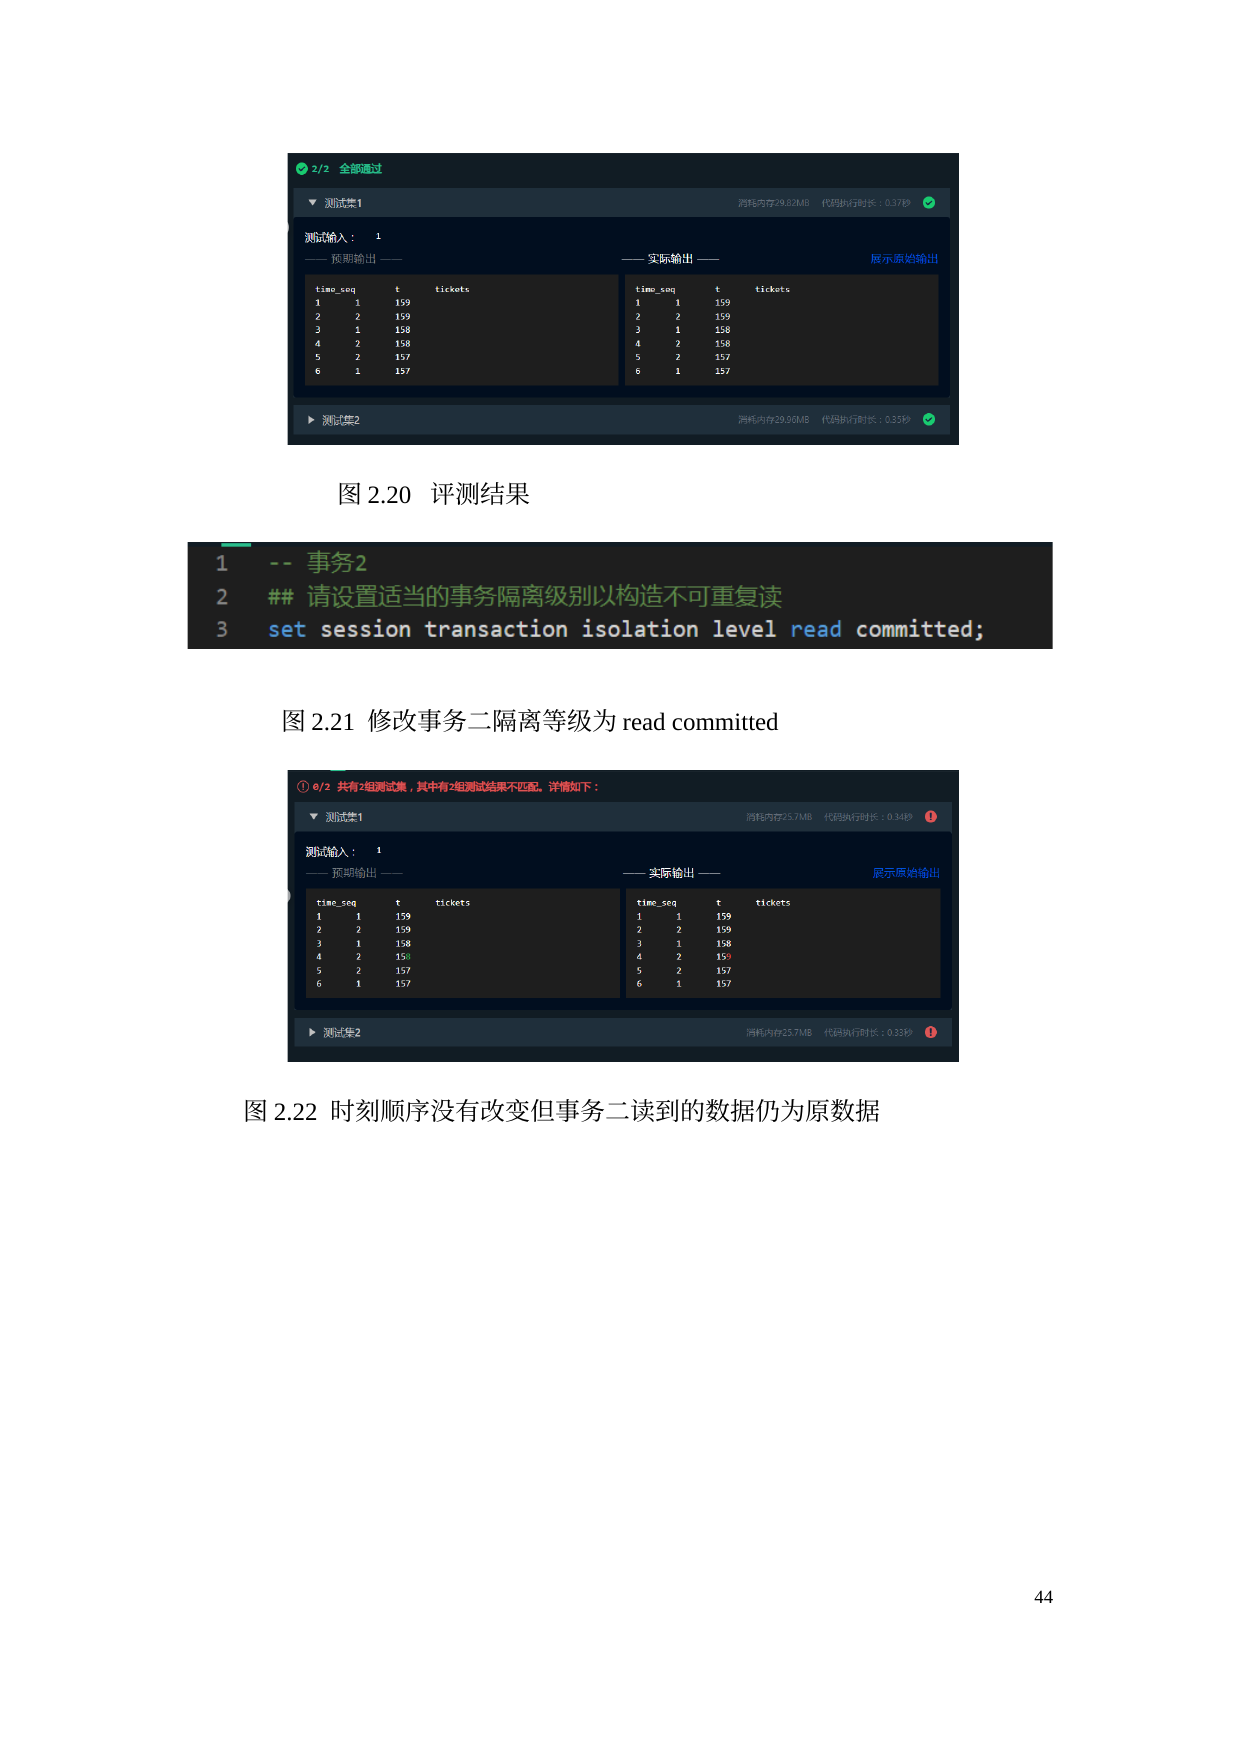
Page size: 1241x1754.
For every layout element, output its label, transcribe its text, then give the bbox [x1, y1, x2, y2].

picture [287, 770, 959, 1062]
text 图2.21 修改事务二隔离等级为read committed [187, 687, 1053, 752]
text 图2.22 时刻顺序没有改变但事务二读到的数据仍为原数据 [187, 1077, 1053, 1142]
picture [187, 542, 1053, 649]
picture [287, 153, 959, 445]
text 图2.20 评测结果 [187, 460, 1053, 525]
